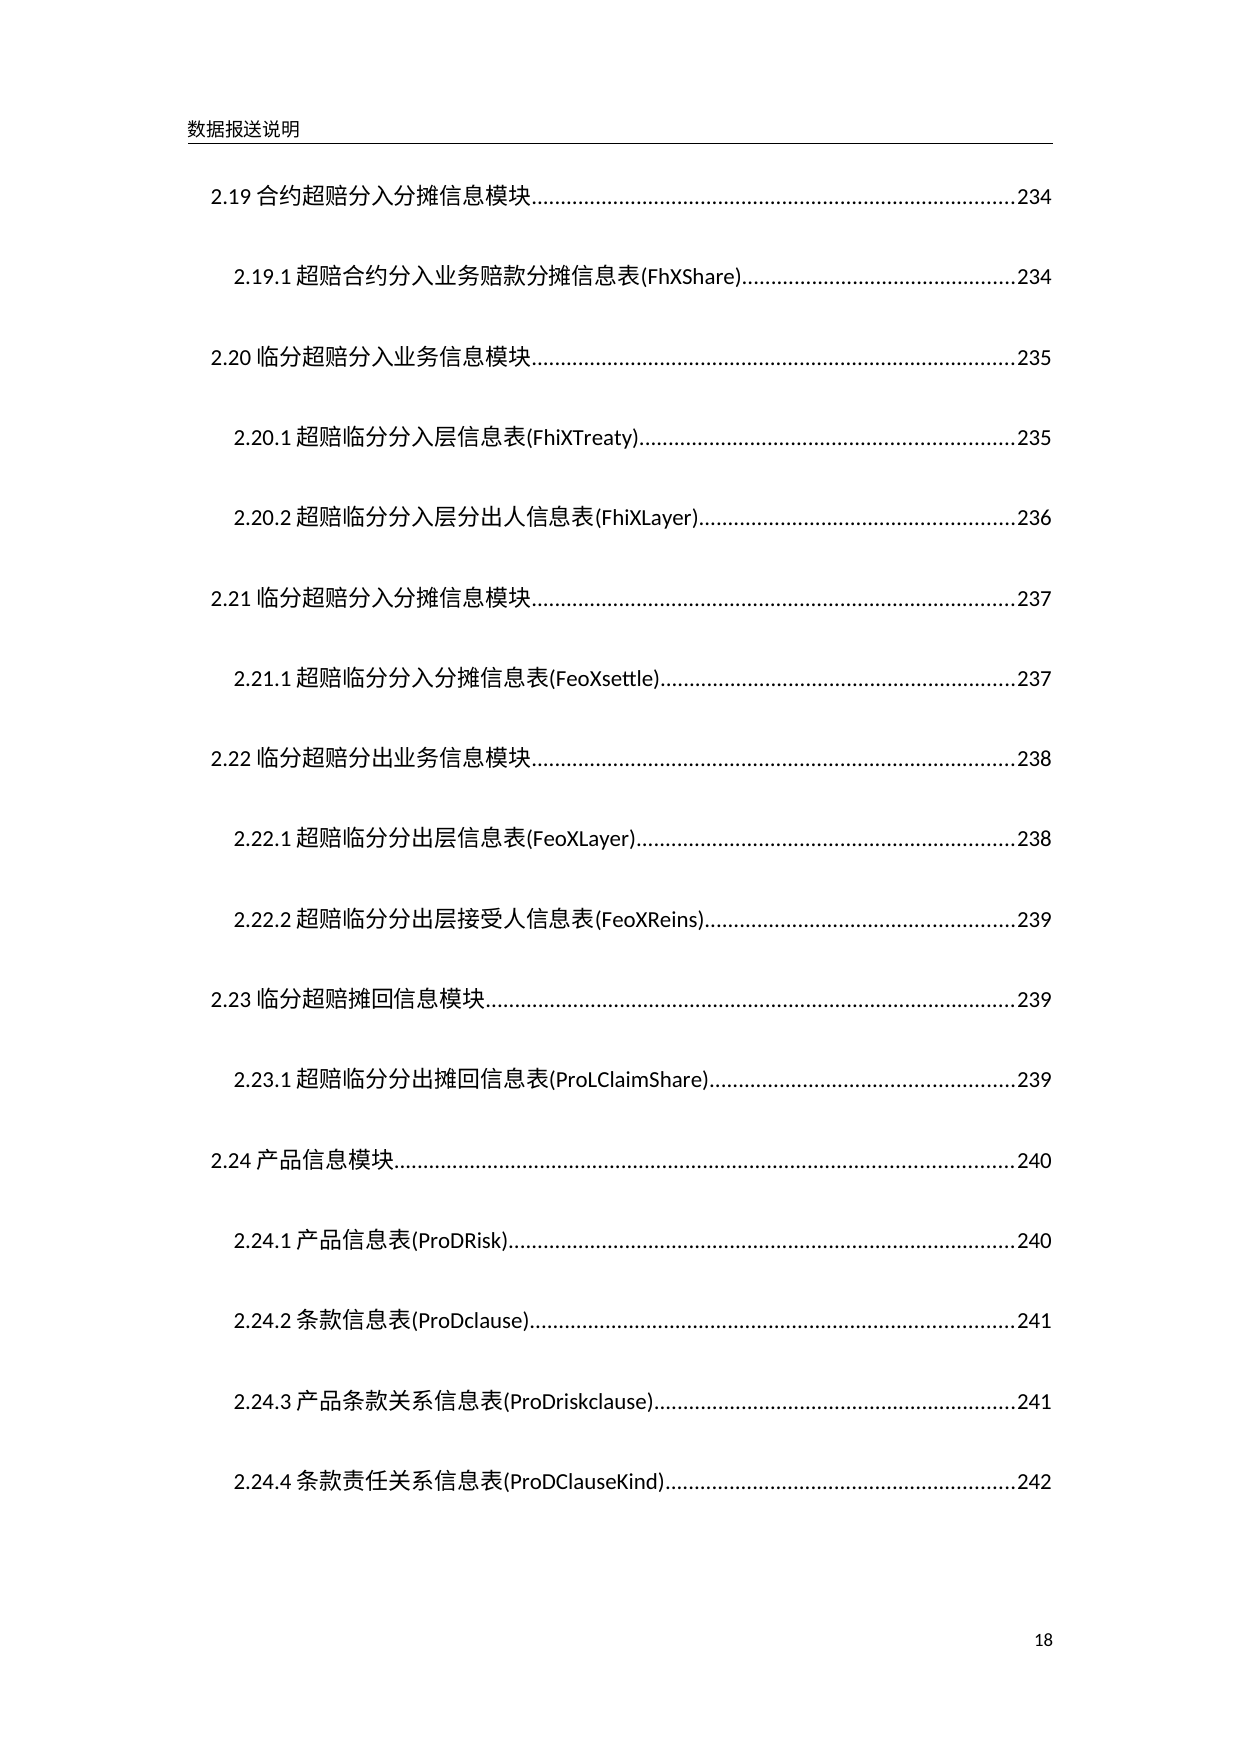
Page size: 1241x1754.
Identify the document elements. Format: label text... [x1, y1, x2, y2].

text 2.24 产品信息模块 240 [210, 1126, 1053, 1191]
text 2.23 临分超赔摊回信息模块 239 [210, 965, 1053, 1030]
text 2.22.1 超赔临分分出层信息表(FeoXLayer) 238 [233, 804, 1053, 869]
text 2.19.1 超赔合约分入业务赔款分摊信息表(FhXShare) 234 [233, 242, 1053, 307]
text 2.19 合约超赔分入分摊信息模块 234 [210, 162, 1053, 227]
text 2.23.1 超赔临分分出摊回信息表(ProLClaimShare) 239 [233, 1045, 1053, 1110]
text 2.24.3 产品条款关系信息表(ProDriskclause) 241 [233, 1367, 1053, 1432]
text 2.21.1 超赔临分分入分摊信息表(FeoXsettle) 237 [233, 644, 1053, 709]
text 2.20 临分超赔分入业务信息模块 235 [210, 323, 1053, 388]
text 2.20.2 超赔临分分入层分出人信息表(FhiXLayer) 236 [233, 483, 1053, 548]
text 2.22 临分超赔分出业务信息模块 238 [210, 724, 1053, 789]
text 2.24.2 条款信息表(ProDclause) 241 [233, 1286, 1053, 1351]
text 2.24.1 产品信息表(ProDRisk) 240 [233, 1206, 1053, 1271]
text 2.21 临分超赔分入分摊信息模块 237 [210, 563, 1053, 628]
text 2.24.4 条款责任关系信息表(ProDClauseKind) 242 [233, 1447, 1053, 1512]
text 2.20.1 超赔临分分入层信息表(FhiXTreaty) 235 [233, 403, 1053, 468]
text 2.22.2 超赔临分分出层接受人信息表(FeoXReins) 239 [233, 885, 1053, 950]
